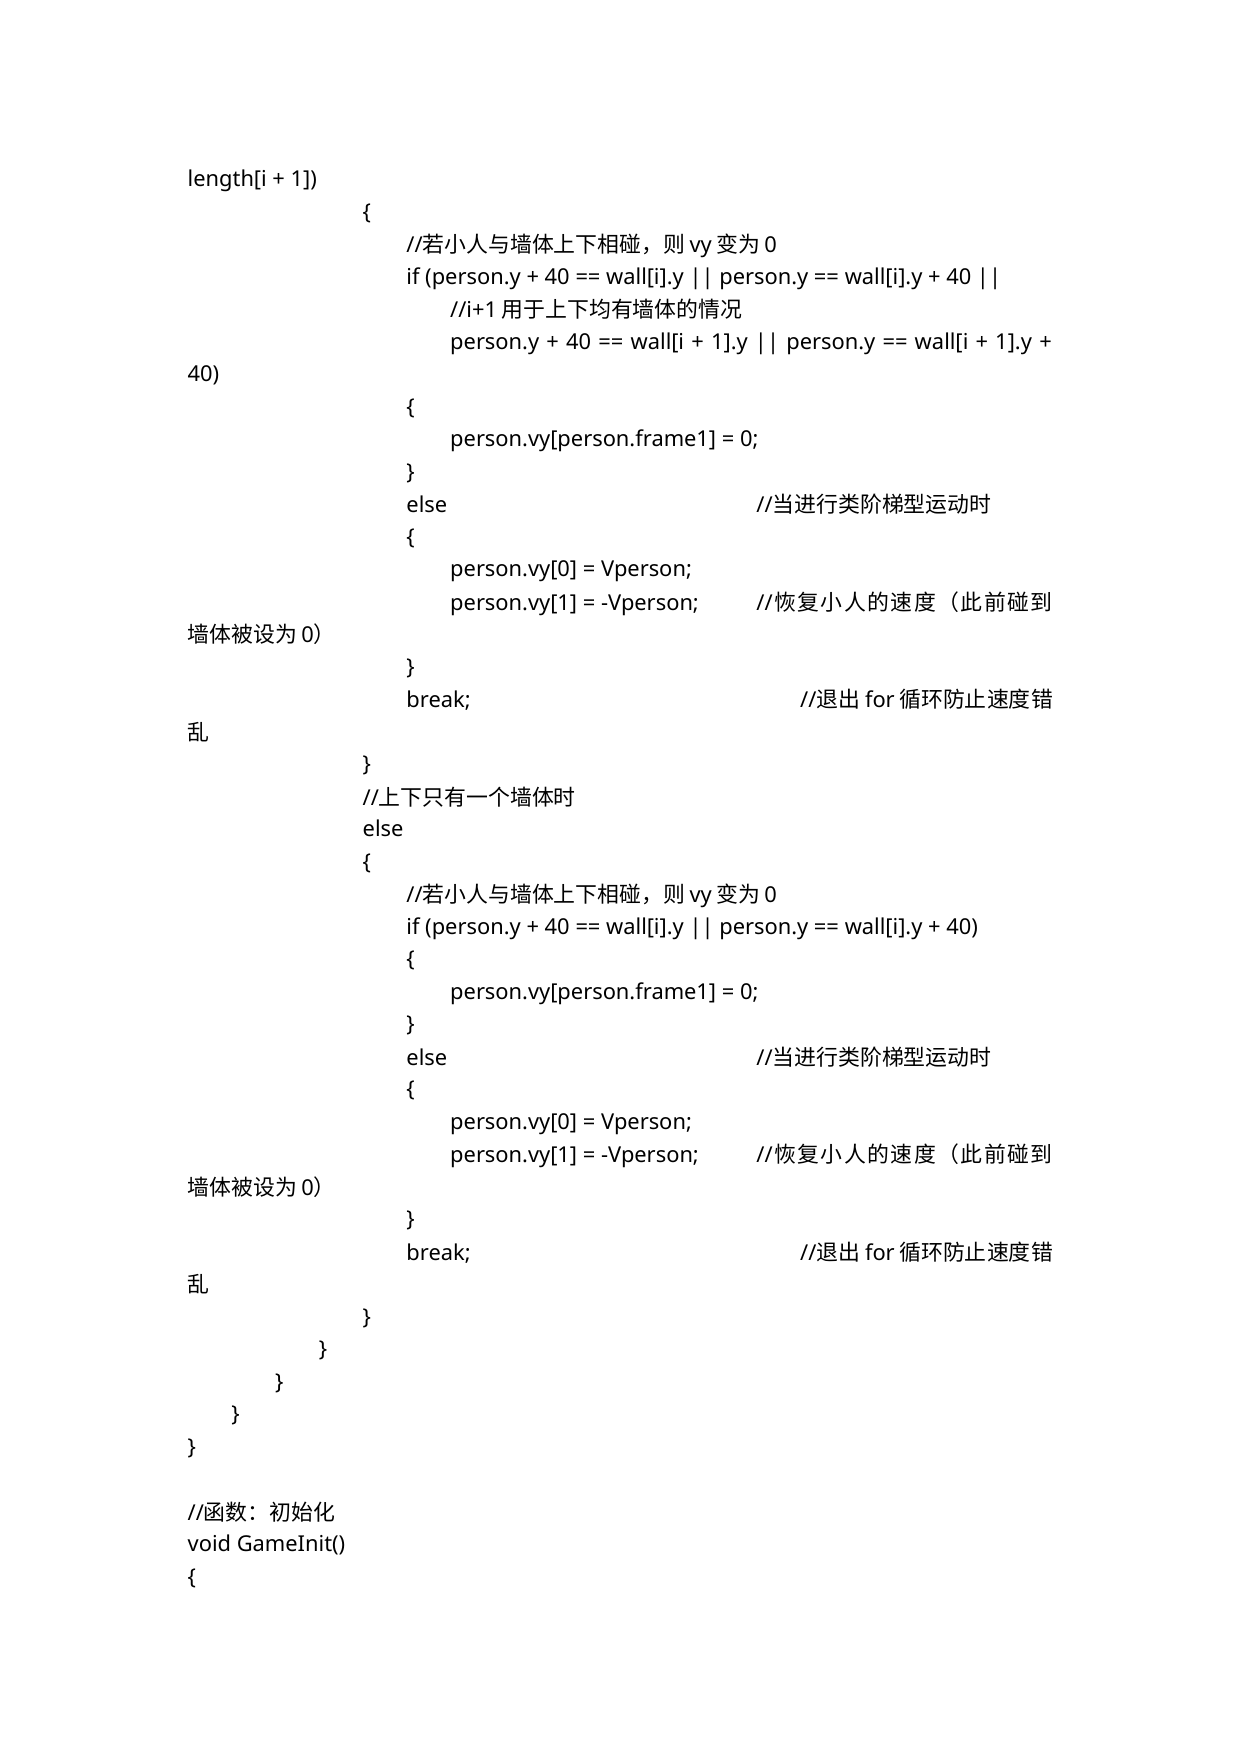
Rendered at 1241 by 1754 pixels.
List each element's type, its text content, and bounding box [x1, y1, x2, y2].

text } [187, 1429, 1053, 1462]
text //函数：初始化 [187, 1494, 1053, 1527]
text person.y + 40 == wall[i + 1].y || person.y == wall[i + 1].y + 40) [187, 324, 1053, 389]
text person.vy[person.frame1] = 0; [187, 974, 1053, 1007]
text { [187, 1072, 1053, 1104]
text { [187, 194, 1053, 227]
text } [187, 1332, 1053, 1364]
text } [187, 747, 1053, 779]
text } [187, 1397, 1053, 1429]
text //上下只有一个墙体时 [187, 779, 1053, 812]
text } [187, 649, 1053, 682]
text //若小人与墙体上下相碰，则vy变为0 [187, 227, 1053, 259]
text { [187, 942, 1053, 974]
text { [187, 844, 1053, 877]
text person.vy[0] = Vperson; [187, 552, 1053, 584]
text } [187, 1364, 1053, 1397]
text person.vy[0] = Vperson; [187, 1104, 1053, 1137]
text person.vy[1] = -Vperson; //恢复小人的速度（此前碰到墙体被设为0） [187, 584, 1053, 649]
text { [187, 1559, 1053, 1592]
text else //当进行类阶梯型运动时 [187, 1039, 1053, 1072]
text { [187, 389, 1053, 422]
text else //当进行类阶梯型运动时 [187, 487, 1053, 519]
text //i+1用于上下均有墙体的情况 [187, 292, 1053, 324]
text } [187, 1007, 1053, 1039]
text void GameInit() [187, 1527, 1053, 1559]
text break; //退出for循环防止速度错乱 [187, 1234, 1053, 1299]
text { [187, 519, 1053, 552]
text person.vy[1] = -Vperson; //恢复小人的速度（此前碰到墙体被设为0） [187, 1137, 1053, 1202]
text if (person.y + 40 == wall[i].y || person.y == wall[i].y + 40 || [187, 259, 1053, 292]
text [187, 162, 1053, 194]
text person.vy[person.frame1] = 0; [187, 422, 1053, 454]
text if (person.y + 40 == wall[i].y || person.y == wall[i].y + 40) [187, 909, 1053, 942]
text else [187, 812, 1053, 844]
text } [187, 454, 1053, 487]
text } [187, 1202, 1053, 1234]
text //若小人与墙体上下相碰，则vy变为0 [187, 877, 1053, 909]
text } [187, 1299, 1053, 1332]
text break; //退出for循环防止速度错乱 [187, 682, 1053, 747]
